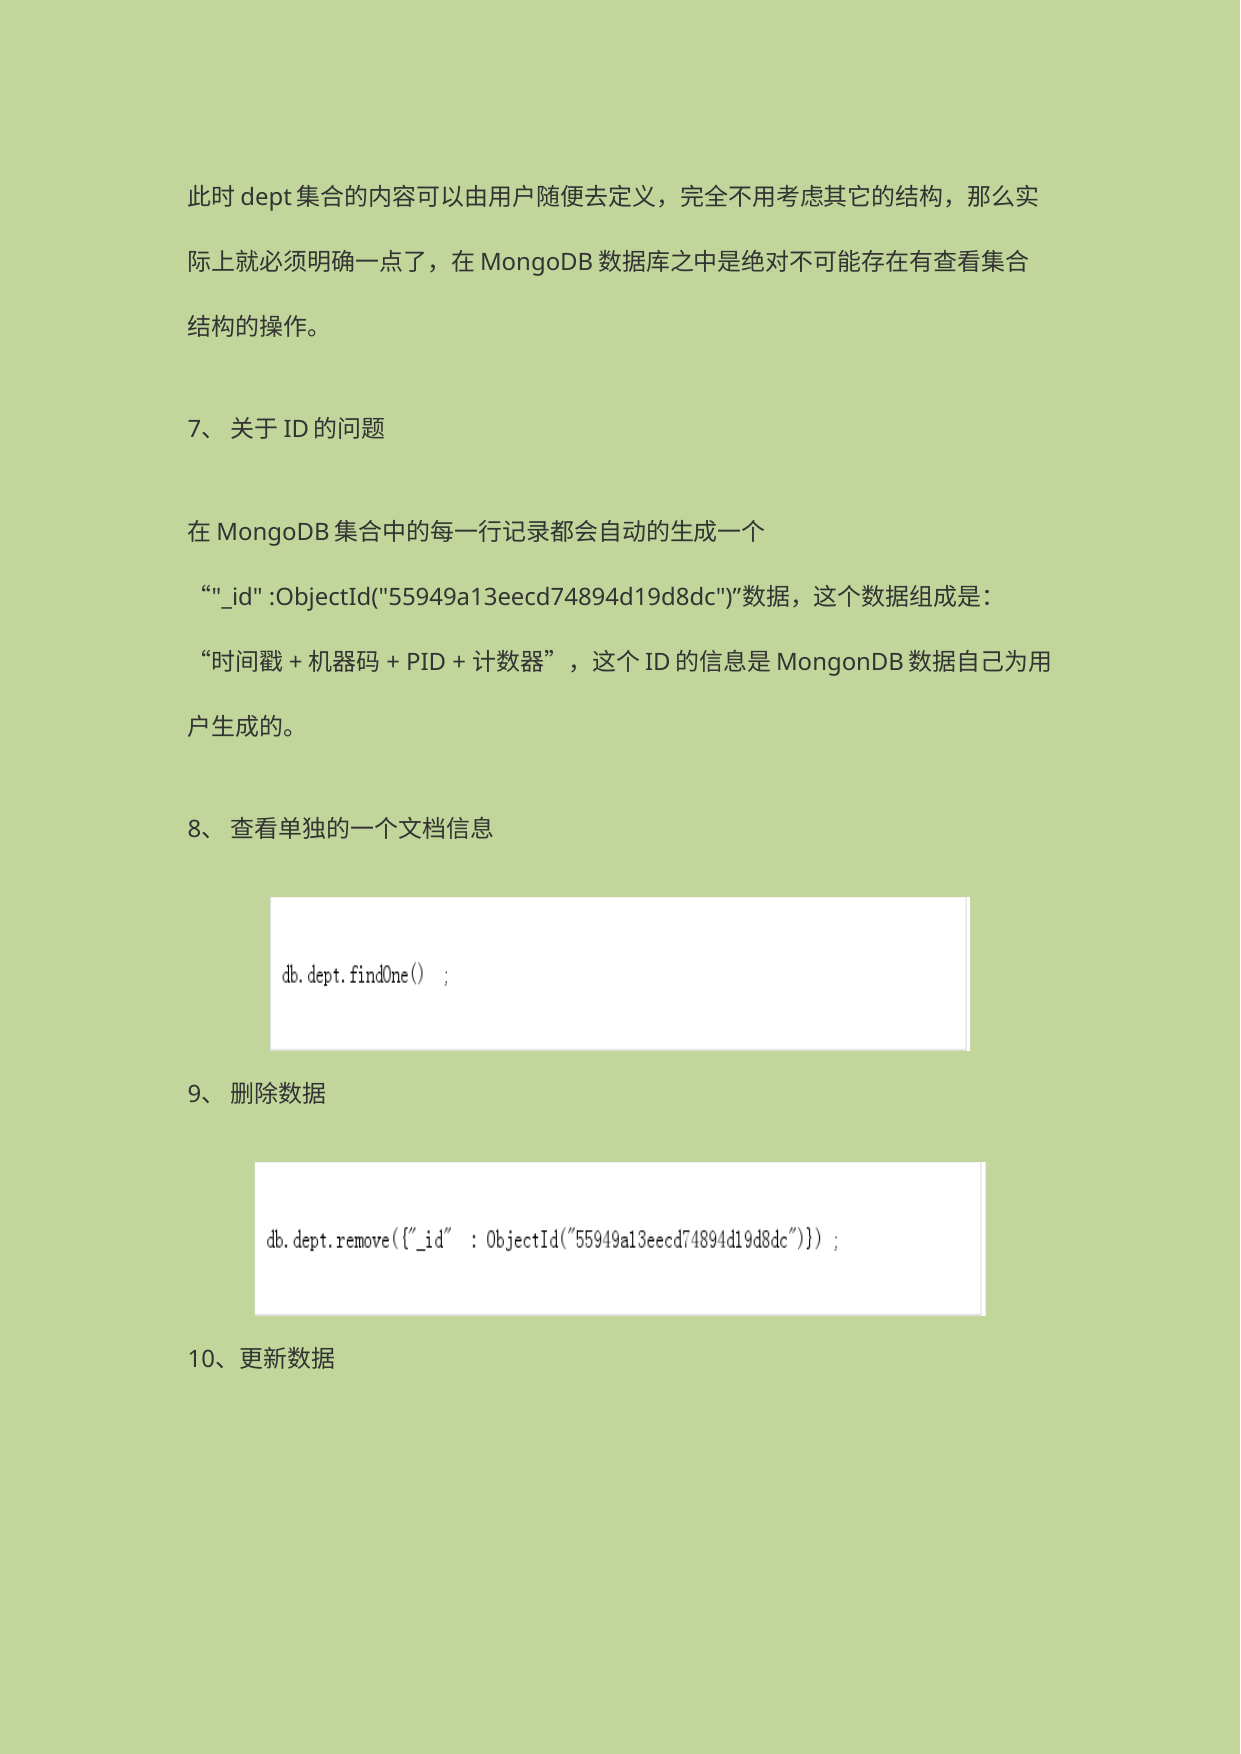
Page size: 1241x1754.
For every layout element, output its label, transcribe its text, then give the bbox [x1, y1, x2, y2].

text 10、更新数据 [187, 1324, 1053, 1389]
text 8、 查看单独的一个文档信息 [187, 794, 1053, 859]
text 9、 删除数据 [187, 1059, 1053, 1124]
text 7、 关于ID的问题 [187, 394, 1053, 459]
picture [254, 1162, 986, 1316]
picture [270, 897, 970, 1051]
text 此时dept集合的内容可以由用户随便去定义，完全不用考虑其它的结构，那么实际上就必须明确一点了，在MongoDB数据库之中是绝对不可能存在有查看集合结构的操作。 [187, 162, 1053, 357]
text 在MongoDB集合中的每一行记录都会自动的生成一个“"_id" :ObjectId("55949a13eecd74894d19d8dc")”数据，这个数据组成是：“时间戳 + 机器码 + PID + 计数器”，这个ID的信息是MongonDB数据自己为用户生成的。 [187, 497, 1053, 757]
